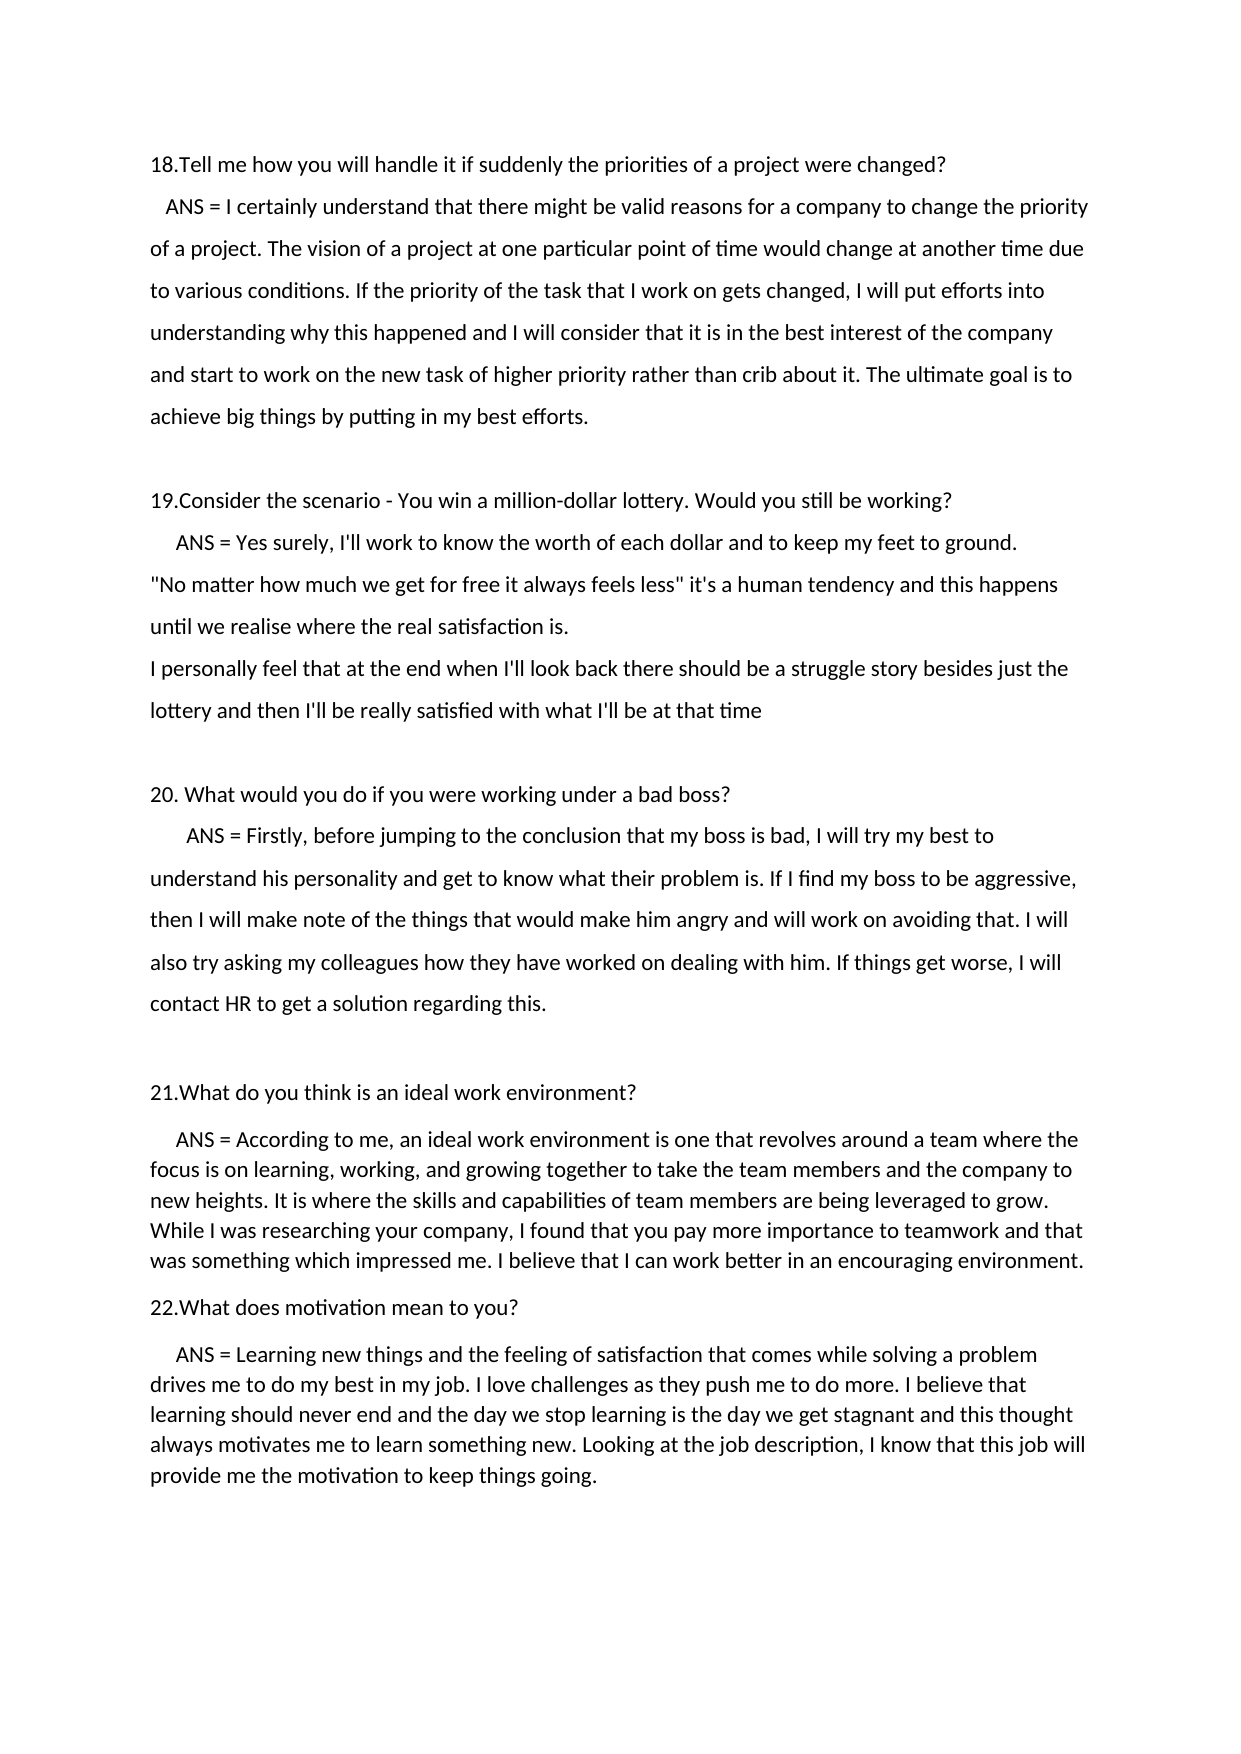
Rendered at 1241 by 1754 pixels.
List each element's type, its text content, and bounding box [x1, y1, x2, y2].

text ANS = Yes surely, I'll work to know the worth of each dollar and to keep my feet to ground. [150, 528, 1090, 556]
text 20. What would you do if you were working under a bad boss? [150, 780, 1090, 808]
text ANS = According to me, an ideal work environment is one that revolves around a team where the focus is on learning, working, and growing together to take the team members and the company to new heights. It is where the skills and capabilities of team members are being leveraged to grow. While I was researching your company, I found that you pay more importance to teamwork and that was something which impressed me. I believe that I can work better in an encouraging environment. [150, 1125, 1090, 1274]
text ANS = Firstly, before jumping to the conclusion that my boss is bad, I will try my best to understand his personality and get to know what their problem is. If I find my boss to be aggressive, then I will make note of the things that would make him angry and will work on avoiding that. I will also try asking my colleagues how they have worked on dealing with him. If things get worse, I will contact HR to get a solution regarding this. [150, 822, 1090, 1018]
text 22.What does motivation mean to you? [150, 1293, 1090, 1321]
text I personally feel that at the end when I'll look back there should be a struggle story besides just the lottery and then I'll be really satisfied with what I'll be at that time [150, 654, 1090, 724]
text ANS = Learning new things and the feeling of satisfaction that comes while solving a problem drives me to do my best in my job. I love challenges as they push me to do more. I believe that learning should never end and the day we stop learning is the day we get stagnant and this thought always motivates me to learn something new. Looking at the job description, I know that this job will provide me the motivation to keep things going. [150, 1340, 1090, 1489]
text 21.What do you think is an ideal work environment? [150, 1078, 1090, 1106]
text "No matter how much we get for free it always feels less" it's a human tendency and this happens until we realise where the real satisfaction is. [150, 570, 1090, 640]
text ANS = I certainly understand that there might be valid reasons for a company to change the priority of a project. The vision of a project at one particular point of time would change at another time due to various conditions. If the priority of the task that I work on gets changed, I will put efforts into understanding why this happened and I will consider that it is in the best interest of the company and start to work on the new task of higher priority rather than crib about it. The ultimate goal is to achieve big things by putting in my best efforts. [150, 192, 1090, 430]
text 19.Consider the scenario - You win a million-dollar lottery. Would you still be working? [150, 486, 1090, 514]
text 18.Tell me how you will handle it if suddenly the priorities of a project were changed? [150, 150, 1090, 178]
